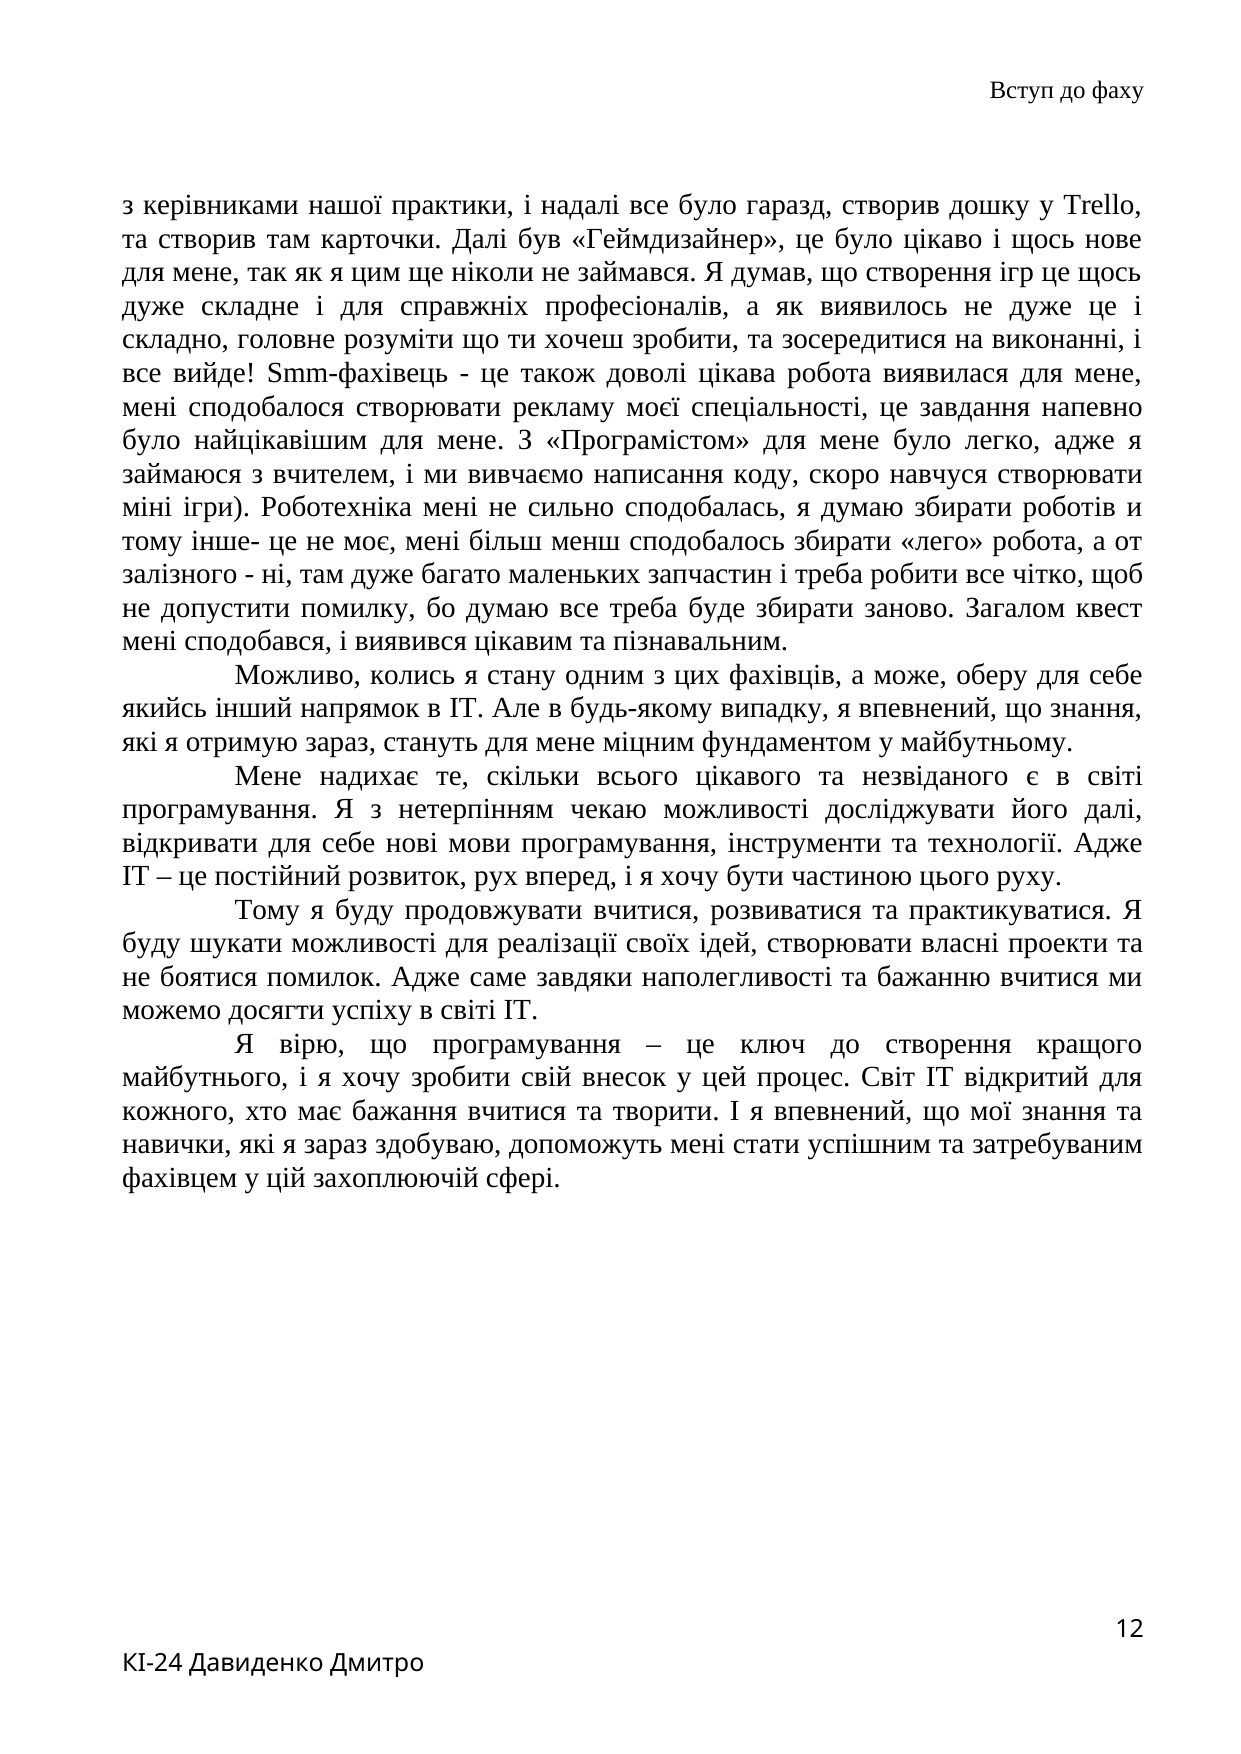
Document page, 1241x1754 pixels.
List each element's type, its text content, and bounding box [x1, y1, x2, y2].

text Можливо, колись я стану одним з цих фахівців, а може, оберу для себе якийсь інший напрямок в IT. Але в будь-якому випадку, я впевнений, що знання, які я отримую зараз, стануть для мене міцним фундаментом у майбутньому. [122, 657, 1144, 758]
text Мене надихає те, скільки всього цікавого та незвіданого є в світі програмування. Я з нетерпінням чекаю можливості досліджувати його далі, відкривати для себе нові мови програмування, інструменти та технології. Адже IT – це постійний розвиток, рух вперед, і я хочу бути частиною цього руху. [122, 758, 1144, 892]
text Я вірю, що програмування – це ключ до створення кращого майбутнього, і я хочу зробити свій внесок у цей процес. Світ IT відкритий для кожного, хто має бажання вчитися та творити. І я впевнений, що мої знання та навички, які я зараз здобуваю, допоможуть мені стати успішним та затребуваним фахівцем у цій захоплюючій сфері. [122, 1026, 1144, 1194]
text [122, 187, 1144, 657]
text Тому я буду продовжувати вчитися, розвиватися та практикуватися. Я буду шукати можливості для реалізації своїх ідей, створювати власні проекти та не боятися помилок. Адже саме завдяки наполегливості та бажанню вчитися ми можемо досягти успіху в світі IT. [122, 892, 1144, 1026]
